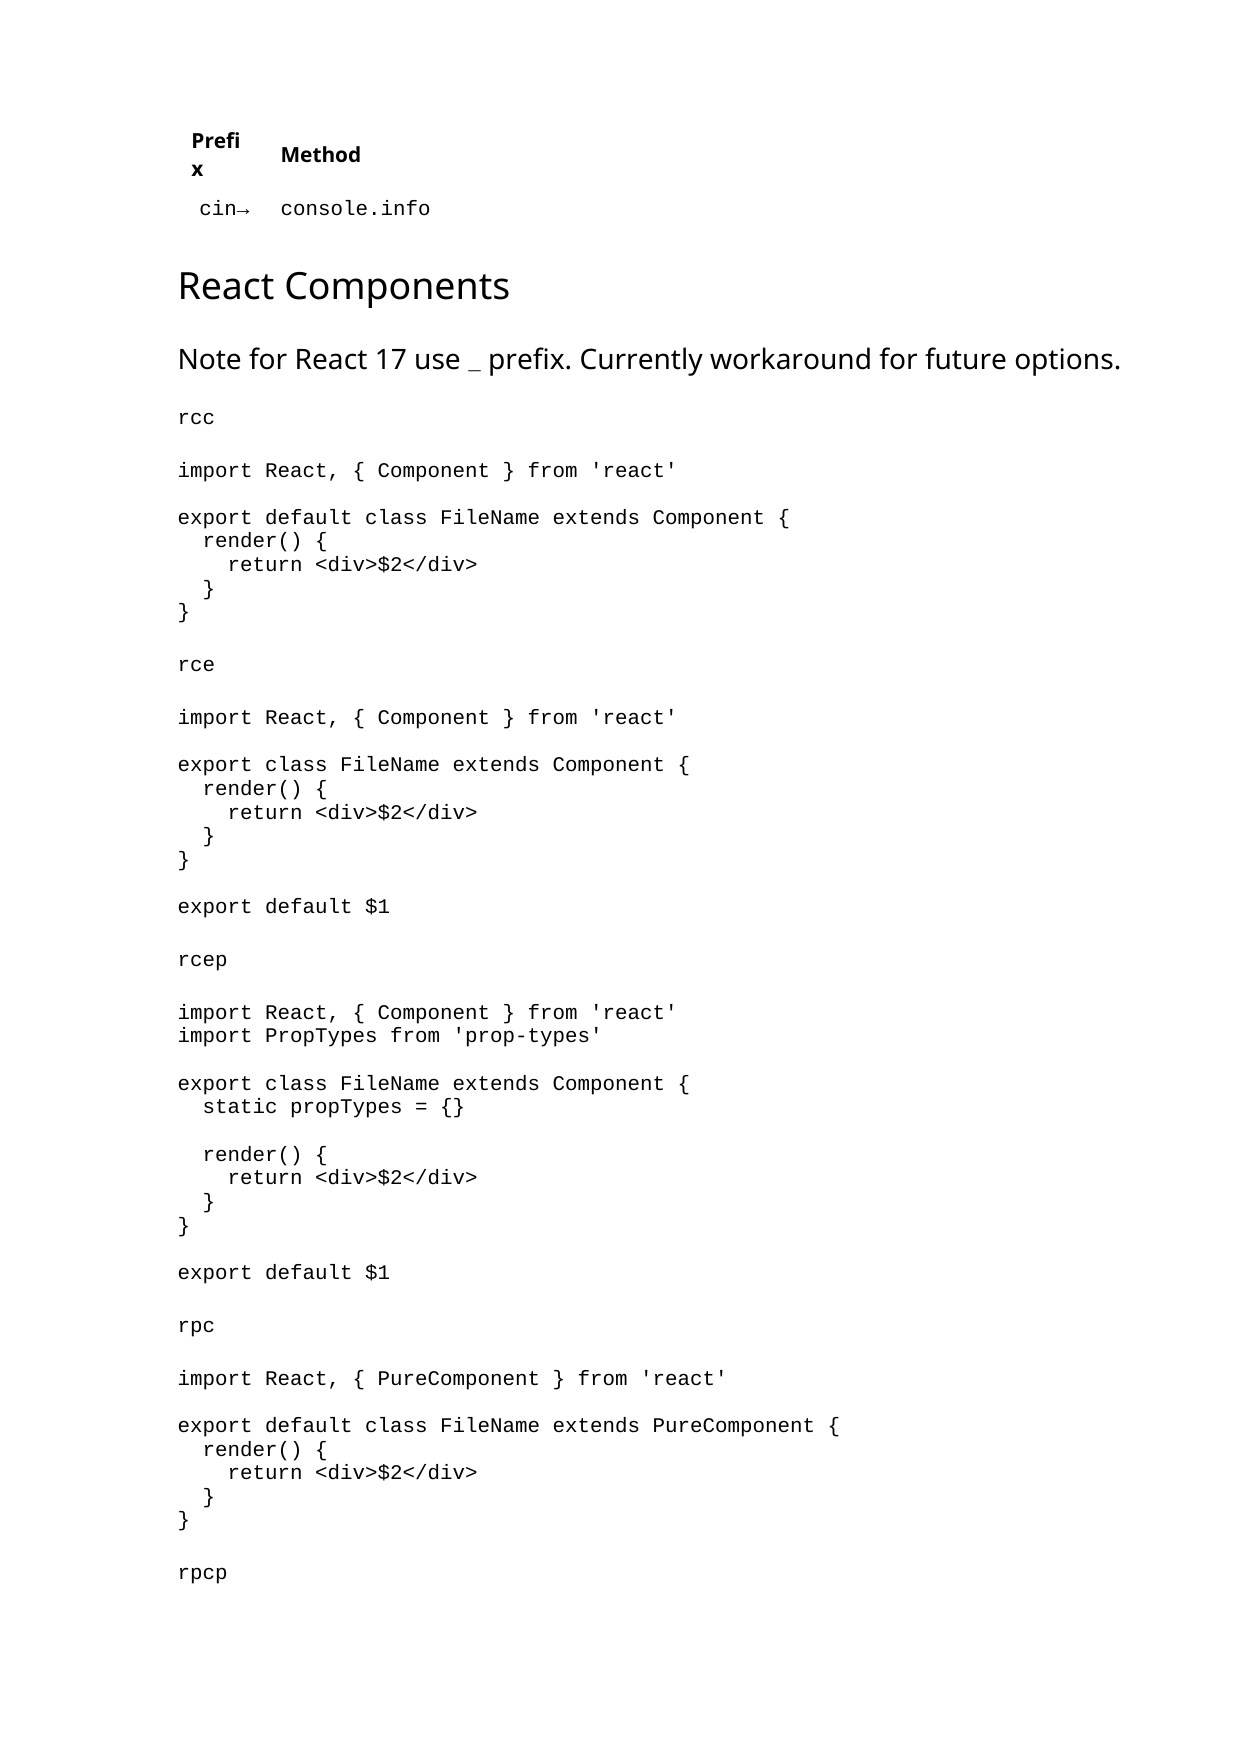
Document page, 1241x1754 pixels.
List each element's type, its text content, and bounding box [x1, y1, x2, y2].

table_cell console.info [265, 191, 709, 230]
text Note for React 17 use _ prefix. Currently workaround for future options. [177, 339, 1152, 378]
table_header Method [265, 118, 709, 191]
text rce [177, 654, 1152, 678]
table_cell cin→ [176, 191, 265, 230]
text rpcp [177, 1562, 1152, 1586]
text import React, { Component } from 'react' export default class FileName extends Component { render() { return <div>$2</div> } } [177, 459, 1152, 625]
text rcc [177, 407, 1152, 430]
text import React, { PureComponent } from 'react' export default class FileName extends PureComponent { render() { return <div>$2</div> } } [177, 1368, 1152, 1533]
text React Components [177, 259, 1152, 310]
text rpc [177, 1315, 1152, 1338]
text rcep [177, 949, 1152, 973]
text import React, { Component } from 'react' export class FileName extends Component { render() { return <div>$2</div> } } export default $1 [177, 707, 1152, 920]
table_header Prefix [176, 118, 265, 191]
text import React, { Component } from 'react' import PropTypes from 'prop-types' export class FileName extends Component { static propTypes = {} render() { return <div>$2</div> } } export default $1 [177, 1002, 1152, 1286]
